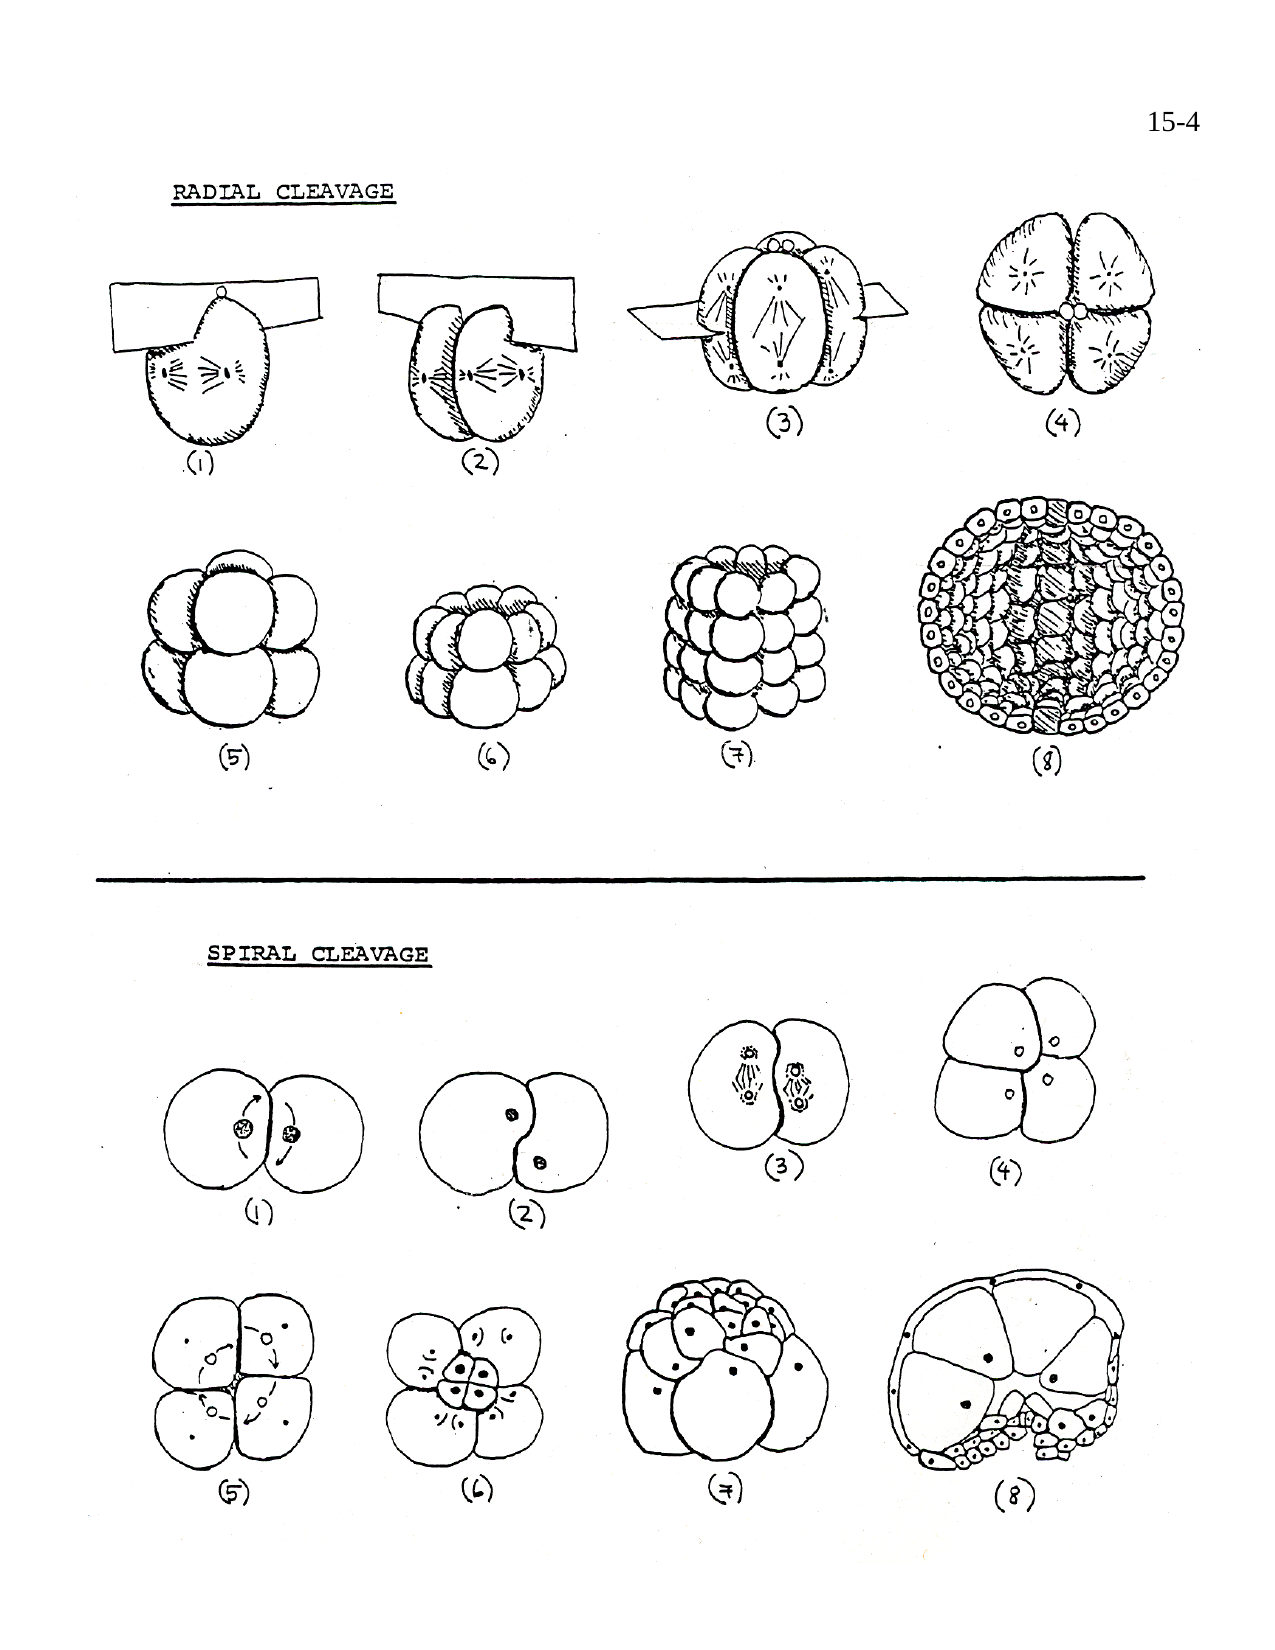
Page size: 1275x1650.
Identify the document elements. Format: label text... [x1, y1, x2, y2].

picture [75, 170, 1200, 1563]
text 15-4 [75, 104, 1200, 137]
